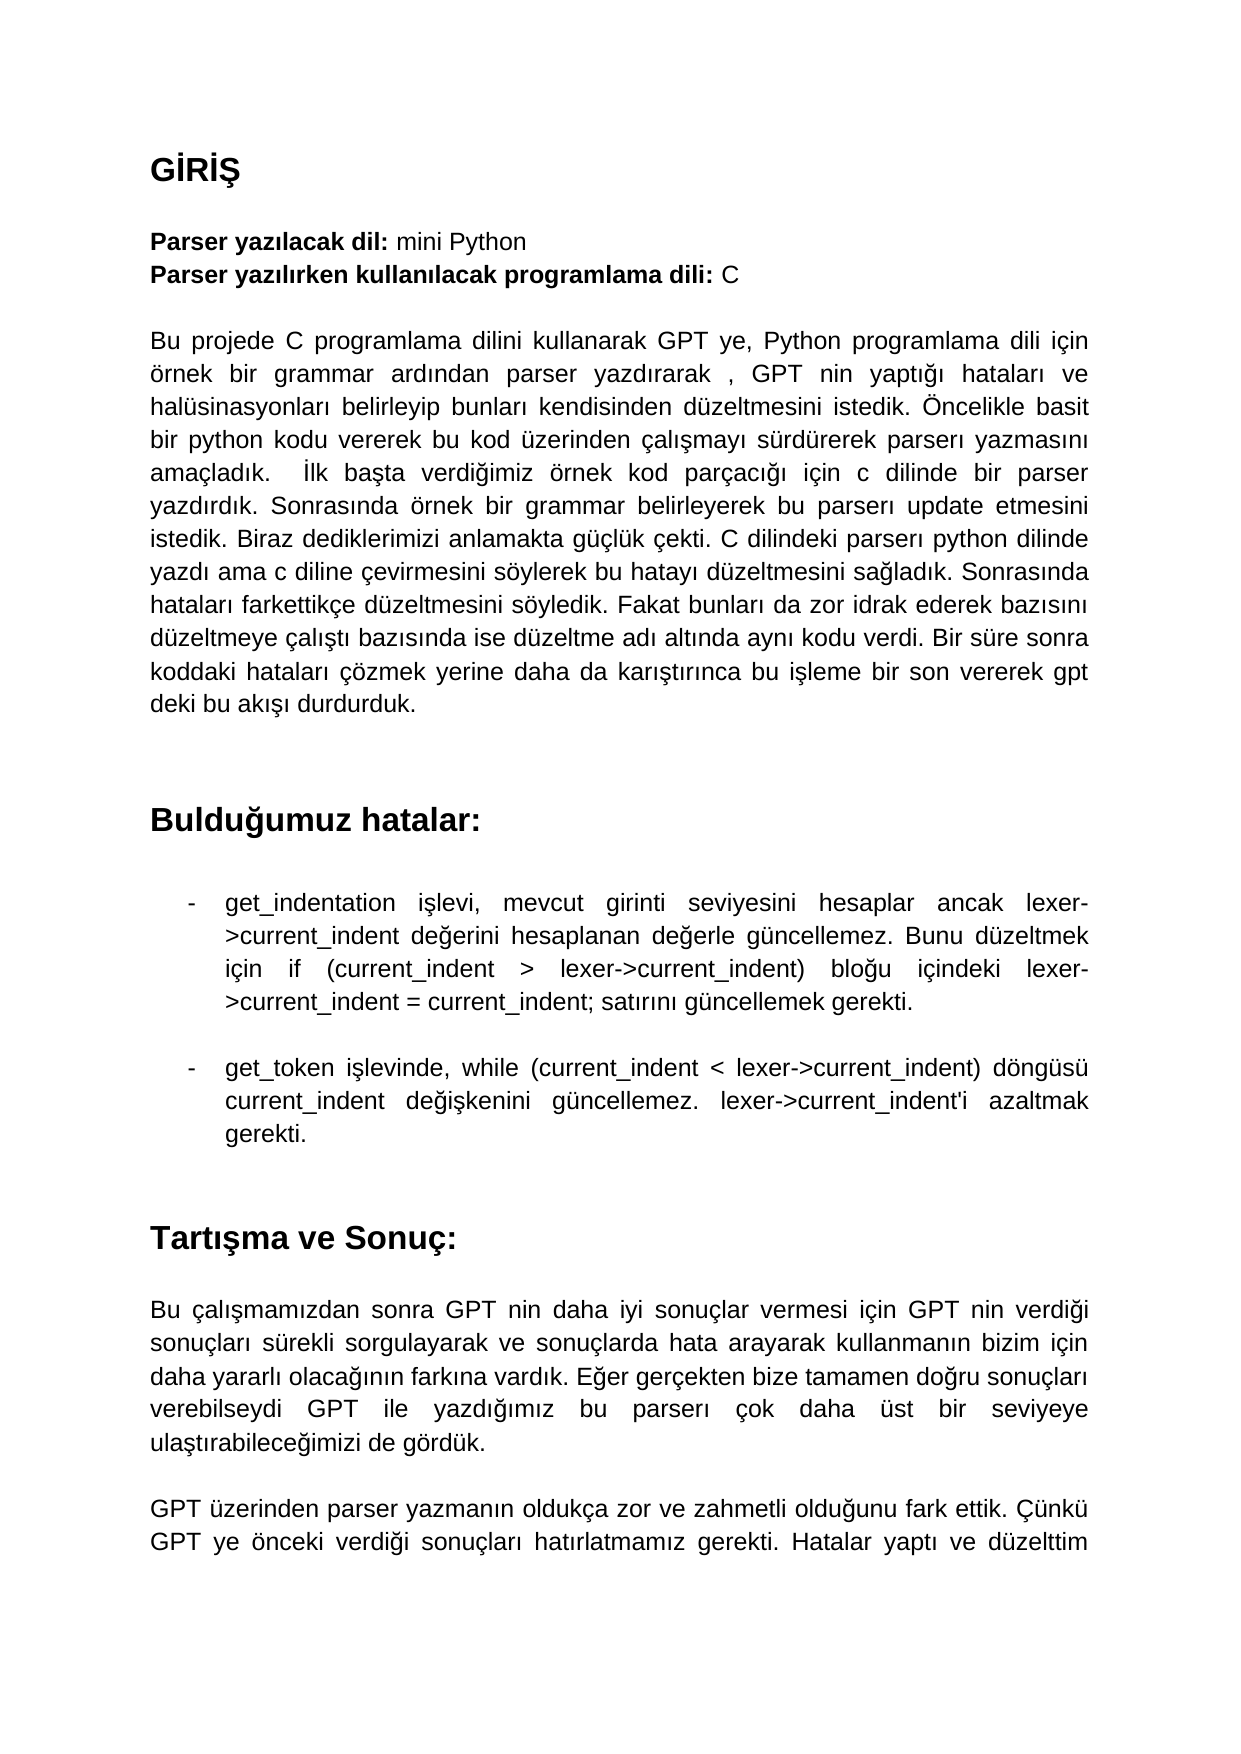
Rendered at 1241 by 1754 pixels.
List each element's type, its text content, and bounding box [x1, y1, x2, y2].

text Bu çalışmamızdan sonra GPT nin daha iyi sonuçlar vermesi için GPT nin verdiği sonuçları sürekli sorgulayarak ve sonuçlarda hata arayarak kullanmanın bizim için daha yararlı olacağının farkına vardık. Eğer gerçekten bize tamamen doğru sonuçları verebilseydi GPT ile yazdığımız bu parserı çok daha üst bir seviyeye ulaştırabileceğimizi de gördük. [150, 1295, 1090, 1456]
text Bu projede C programlama dilini kullanarak GPT ye, Python programlama dili için örnek bir grammar ardından parser yazdırarak , GPT nin yaptığı hataları ve halüsinasyonları belirleyip bunları kendisinden düzeltmesini istedik. Öncelikle basit bir python kodu vererek bu kod üzerinden çalışmayı sürdürerek parserı yazmasını amaçladık. İlk başta verdiğimiz örnek kod parçacığı için c dilinde bir parser yazdırdık. Sonrasında örnek bir grammar belirleyerek bu parserı update etmesini istedik. Biraz dediklerimizi anlamakta güçlük çekti. C dilindeki parserı python dilinde yazdı ama c diline çevirmesini söylerek bu hatayı düzeltmesini sağladık. Sonrasında hataları farkettikçe düzeltmesini söyledik. Fakat bunları da zor idrak ederek bazısını düzeltmeye çalıştı bazısında ise düzeltme adı altında aynı kodu verdi. Bir süre sonra koddaki hataları çözmek yerine daha da karıştırınca bu işleme bir son vererek gpt deki bu akışı durdurduk. [150, 326, 1090, 718]
list get_token işlevinde, while (current_indent < lexer->current_indent) döngüsü current_indent değişkenini güncellemez. lexer->current_indent'i azaltmak gerekti. [187, 1053, 1090, 1148]
text GİRİŞ [150, 150, 1090, 188]
list get_indentation işlevi, mevcut girinti seviyesini hesaplar ancak lexer->current_indent değerini hesaplanan değerle güncellemez. Bunu düzeltmek için if (current_indent > lexer->current_indent) bloğu içindeki lexer->current_indent = current_indent; satırını güncellemek gerekti. [187, 888, 1090, 1016]
text Tartışma ve Sonuç: [150, 1218, 1090, 1257]
text Parser yazılırken kullanılacak programlama dili: C [150, 260, 1090, 289]
text Parser yazılacak dil: mini Python [150, 227, 1090, 256]
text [150, 1493, 1090, 1555]
text Bulduğumuz hatalar: [150, 800, 1090, 838]
